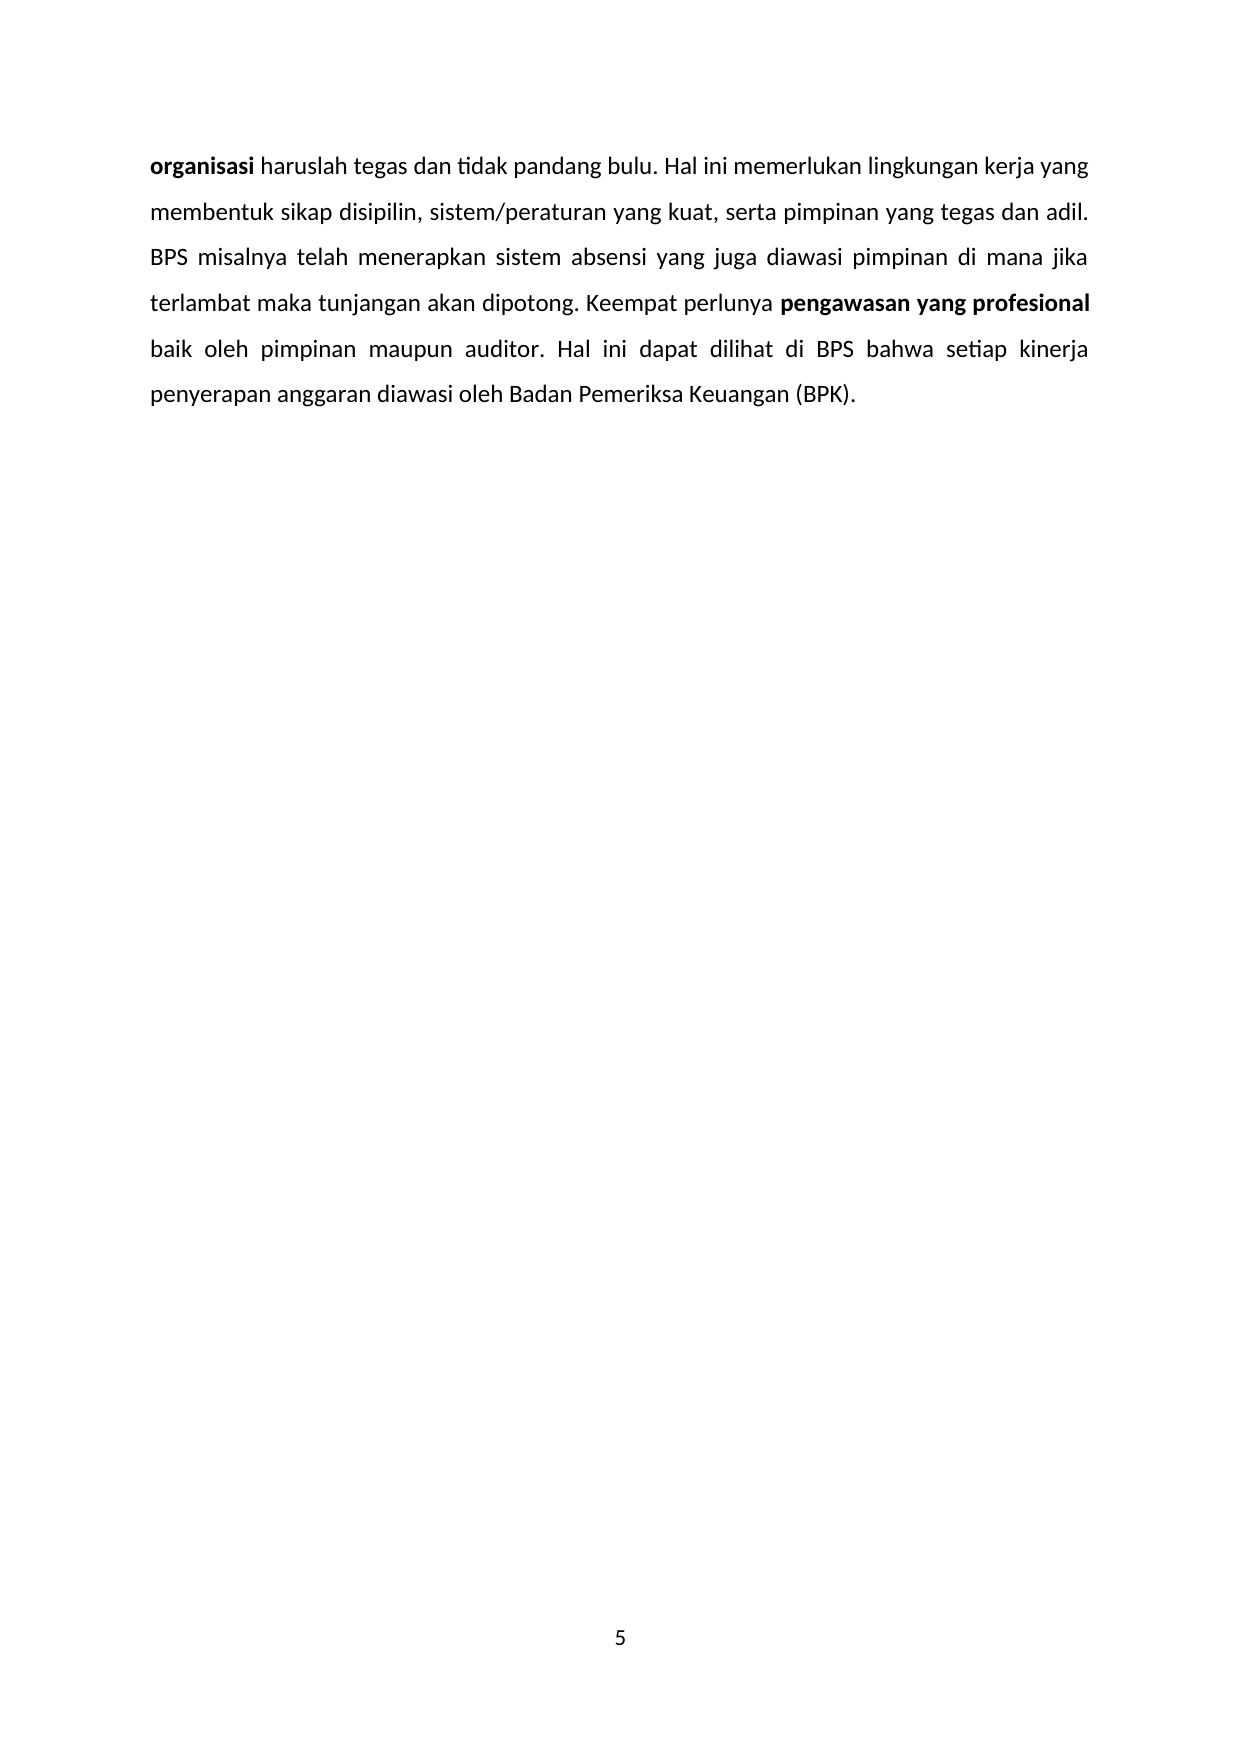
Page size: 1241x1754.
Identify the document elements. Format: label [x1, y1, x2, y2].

text [150, 150, 1090, 409]
